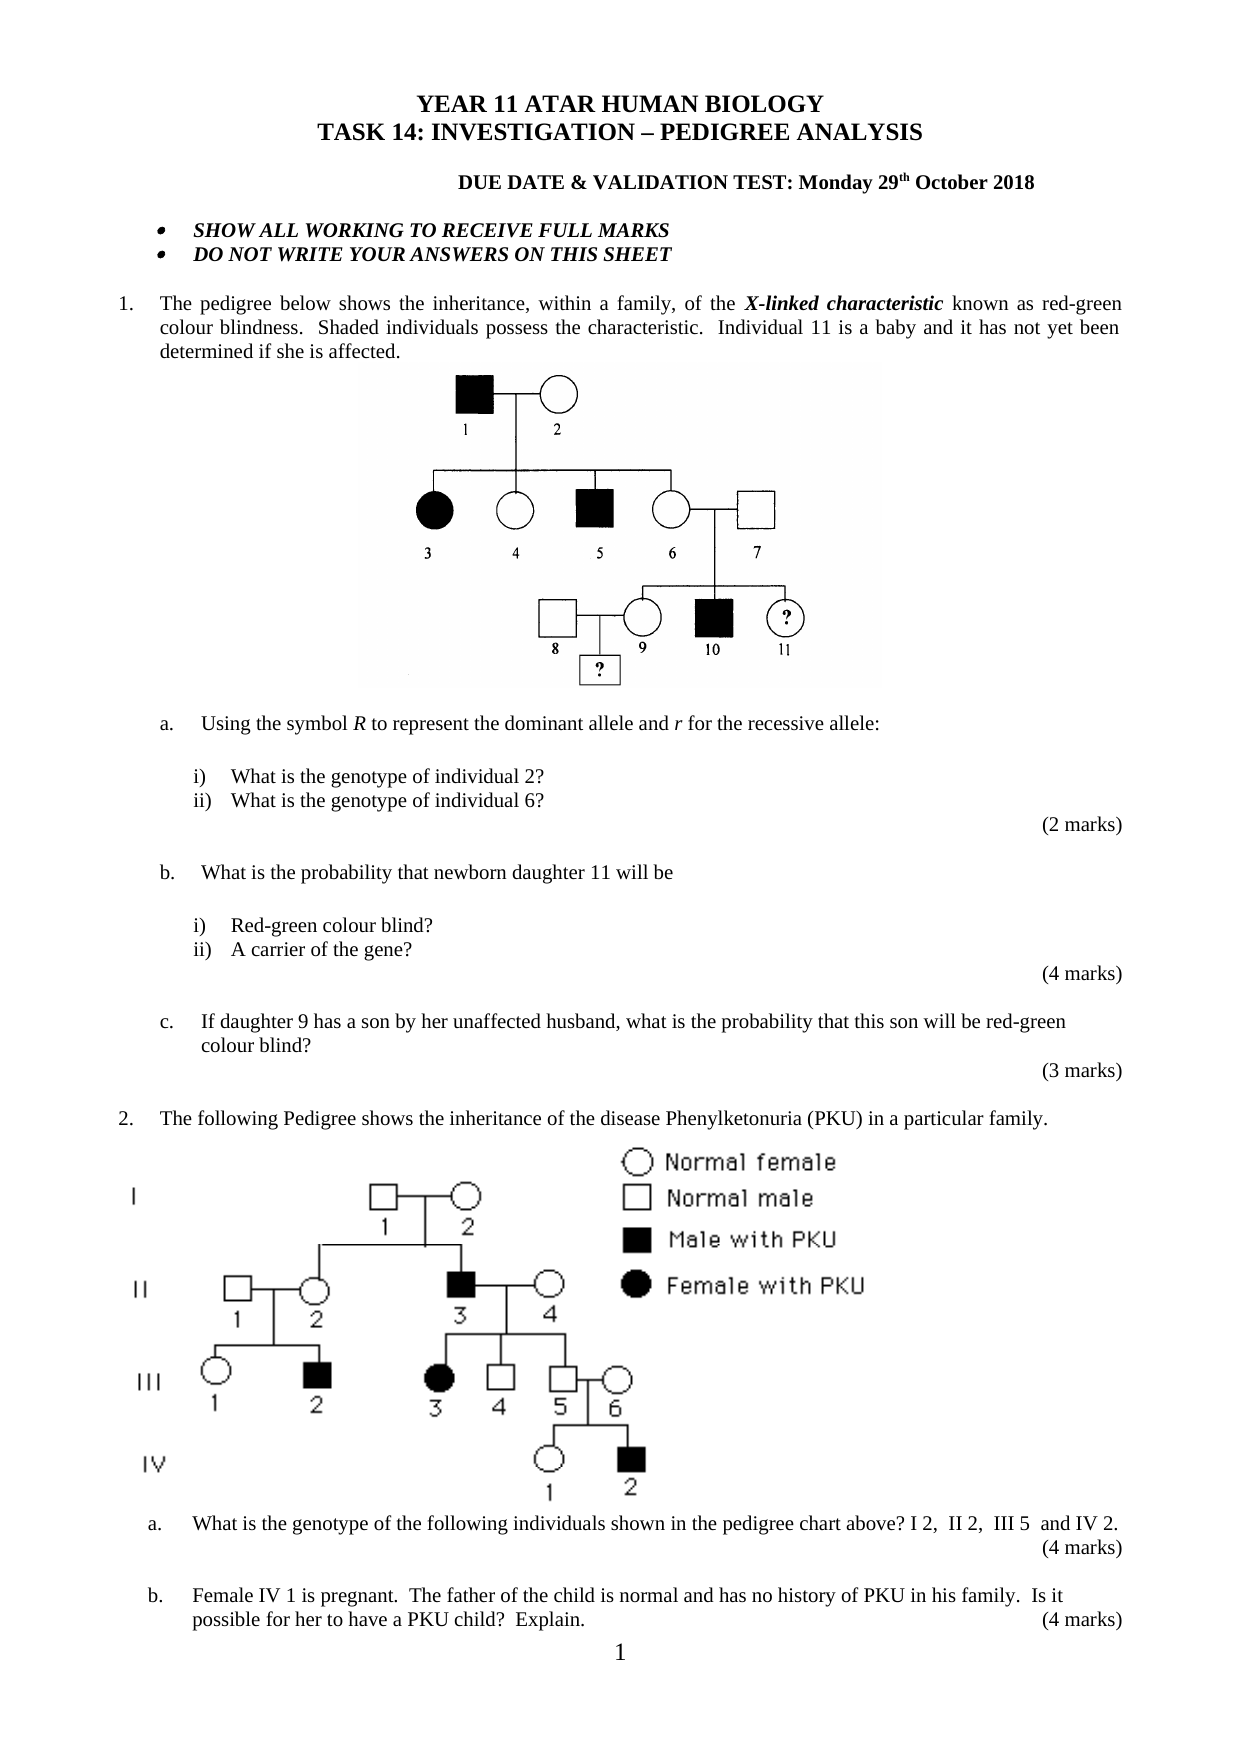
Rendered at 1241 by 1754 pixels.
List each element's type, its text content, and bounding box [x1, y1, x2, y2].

list Using the symbol R to represent the dominant allele and r for the recessive allele: [159, 711, 1122, 764]
list DO NOT WRITE YOUR ANSWERS ON THIS SHEET [156, 242, 1122, 266]
list What is the probability that newborn daughter 11 will be [159, 860, 1122, 913]
text (4 marks) [156, 961, 1122, 985]
text (2 marks) [156, 812, 1122, 836]
list Red-green colour blind? [193, 913, 1122, 937]
list What is the genotype of individual 2? [193, 764, 1122, 788]
text (4 marks) [148, 1535, 1122, 1559]
text DUE DATE & VALIDATION TEST: Monday 29th October 2018 [458, 170, 1122, 194]
list Female IV 1 is pregnant. The father of the child is normal and has no history of PKU in his family. Is it possible for her to have a PKU child? Explain. (4 marks) [148, 1583, 1122, 1631]
list A carrier of the gene? [193, 937, 1122, 961]
list The pedigree below shows the inheritance, within a family, of the X-linked characteristic known as red-green colour blindness. Shaded individuals possess the characteristic. Individual 11 is a baby and it has not yet been determined if she is affected. [118, 291, 1122, 363]
list SHOW ALL WORKING TO RECEIVE FULL MARKS [156, 218, 1122, 242]
text (3 marks) [118, 1057, 1122, 1082]
picture [357, 362, 883, 688]
list If daughter 9 has a son by her unaffected husband, what is the probability that this son will be red-green colour blind? [159, 1009, 1122, 1057]
list What is the genotype of the following individuals shown in the pedigree chart above? I 2, II 2, III 5 and IV 2. [148, 1511, 1122, 1535]
list The following Pedigree shows the inheritance of the disease Phenylketonuria (PKU) in a particular family. [118, 1106, 1122, 1130]
list What is the genotype of individual 6? [193, 788, 1122, 812]
